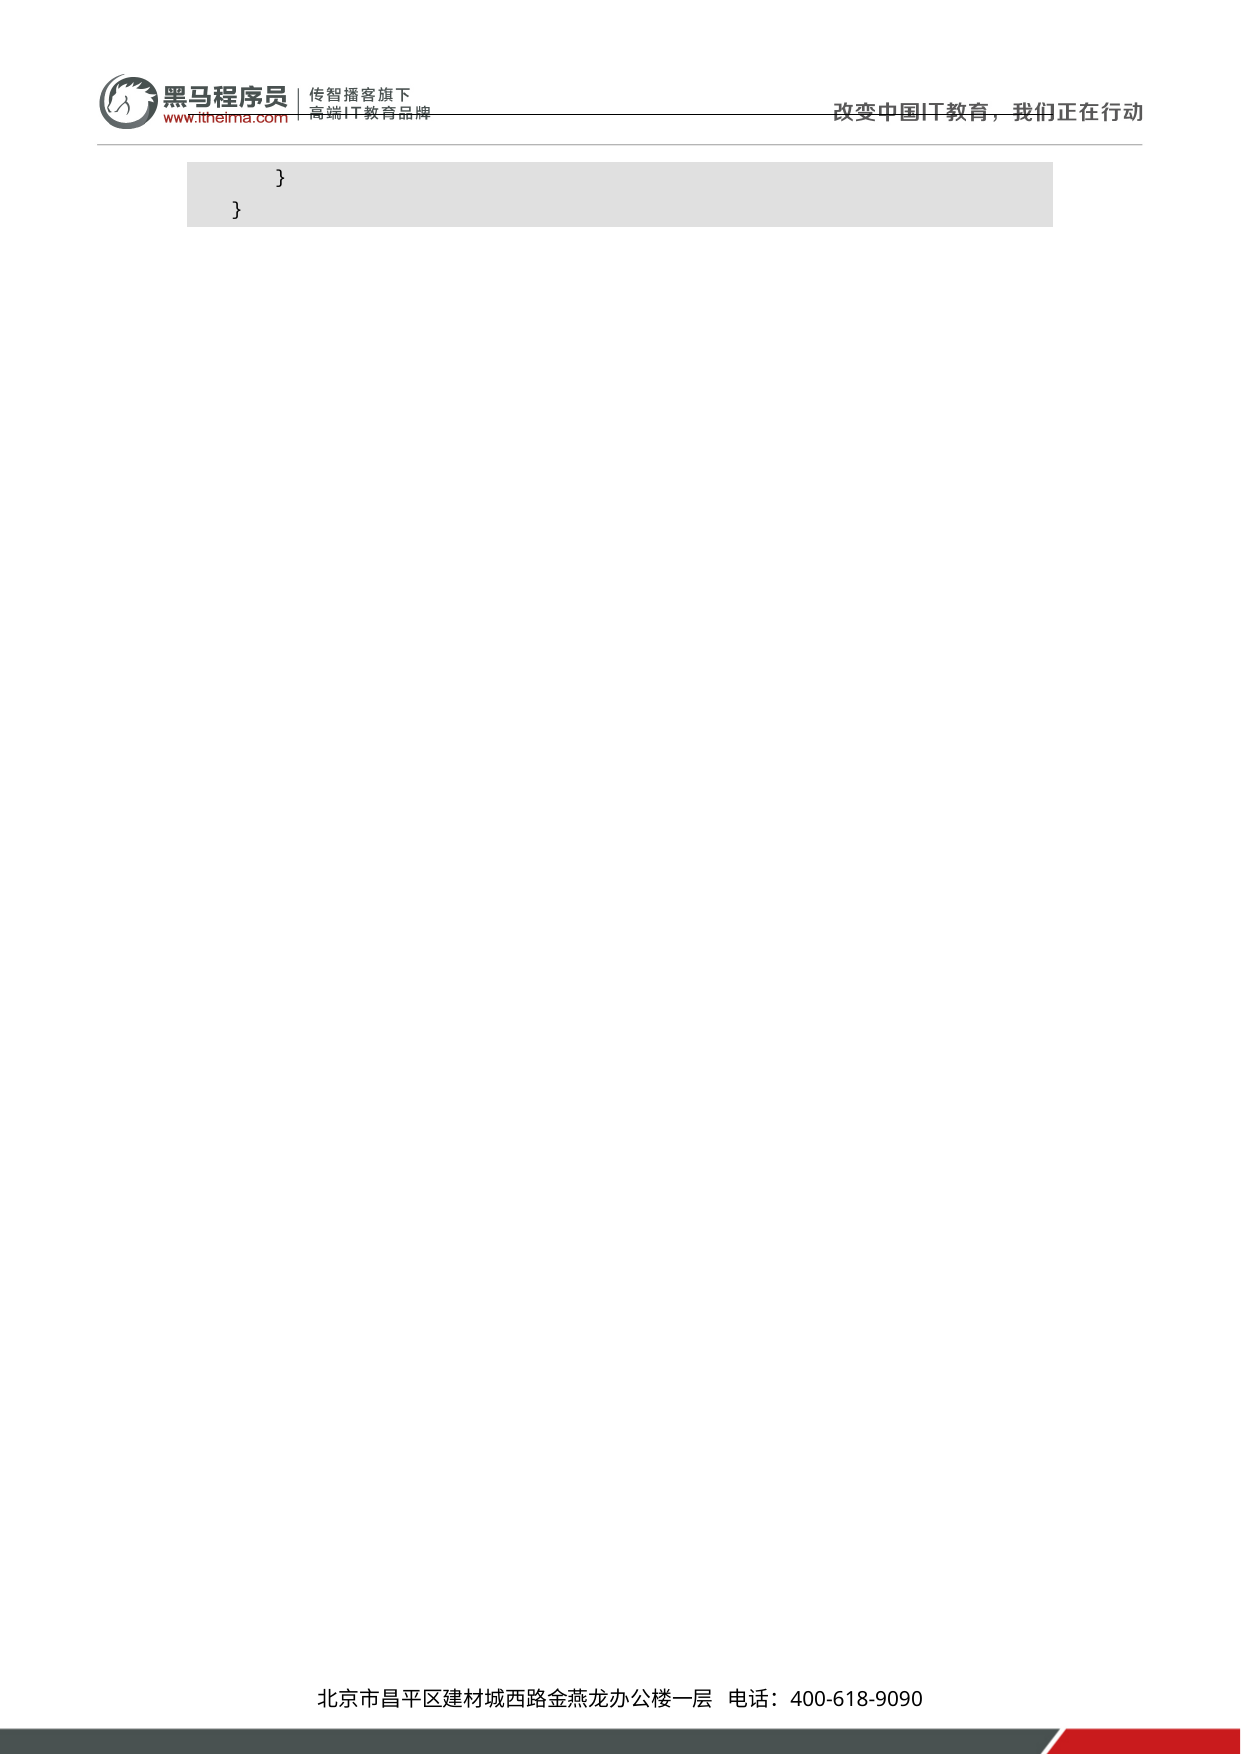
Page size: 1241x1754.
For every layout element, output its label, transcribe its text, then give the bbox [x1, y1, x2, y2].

text } [187, 194, 1053, 227]
picture [0, 3, 1241, 153]
picture [0, 1669, 1241, 1754]
text } [187, 162, 1053, 194]
